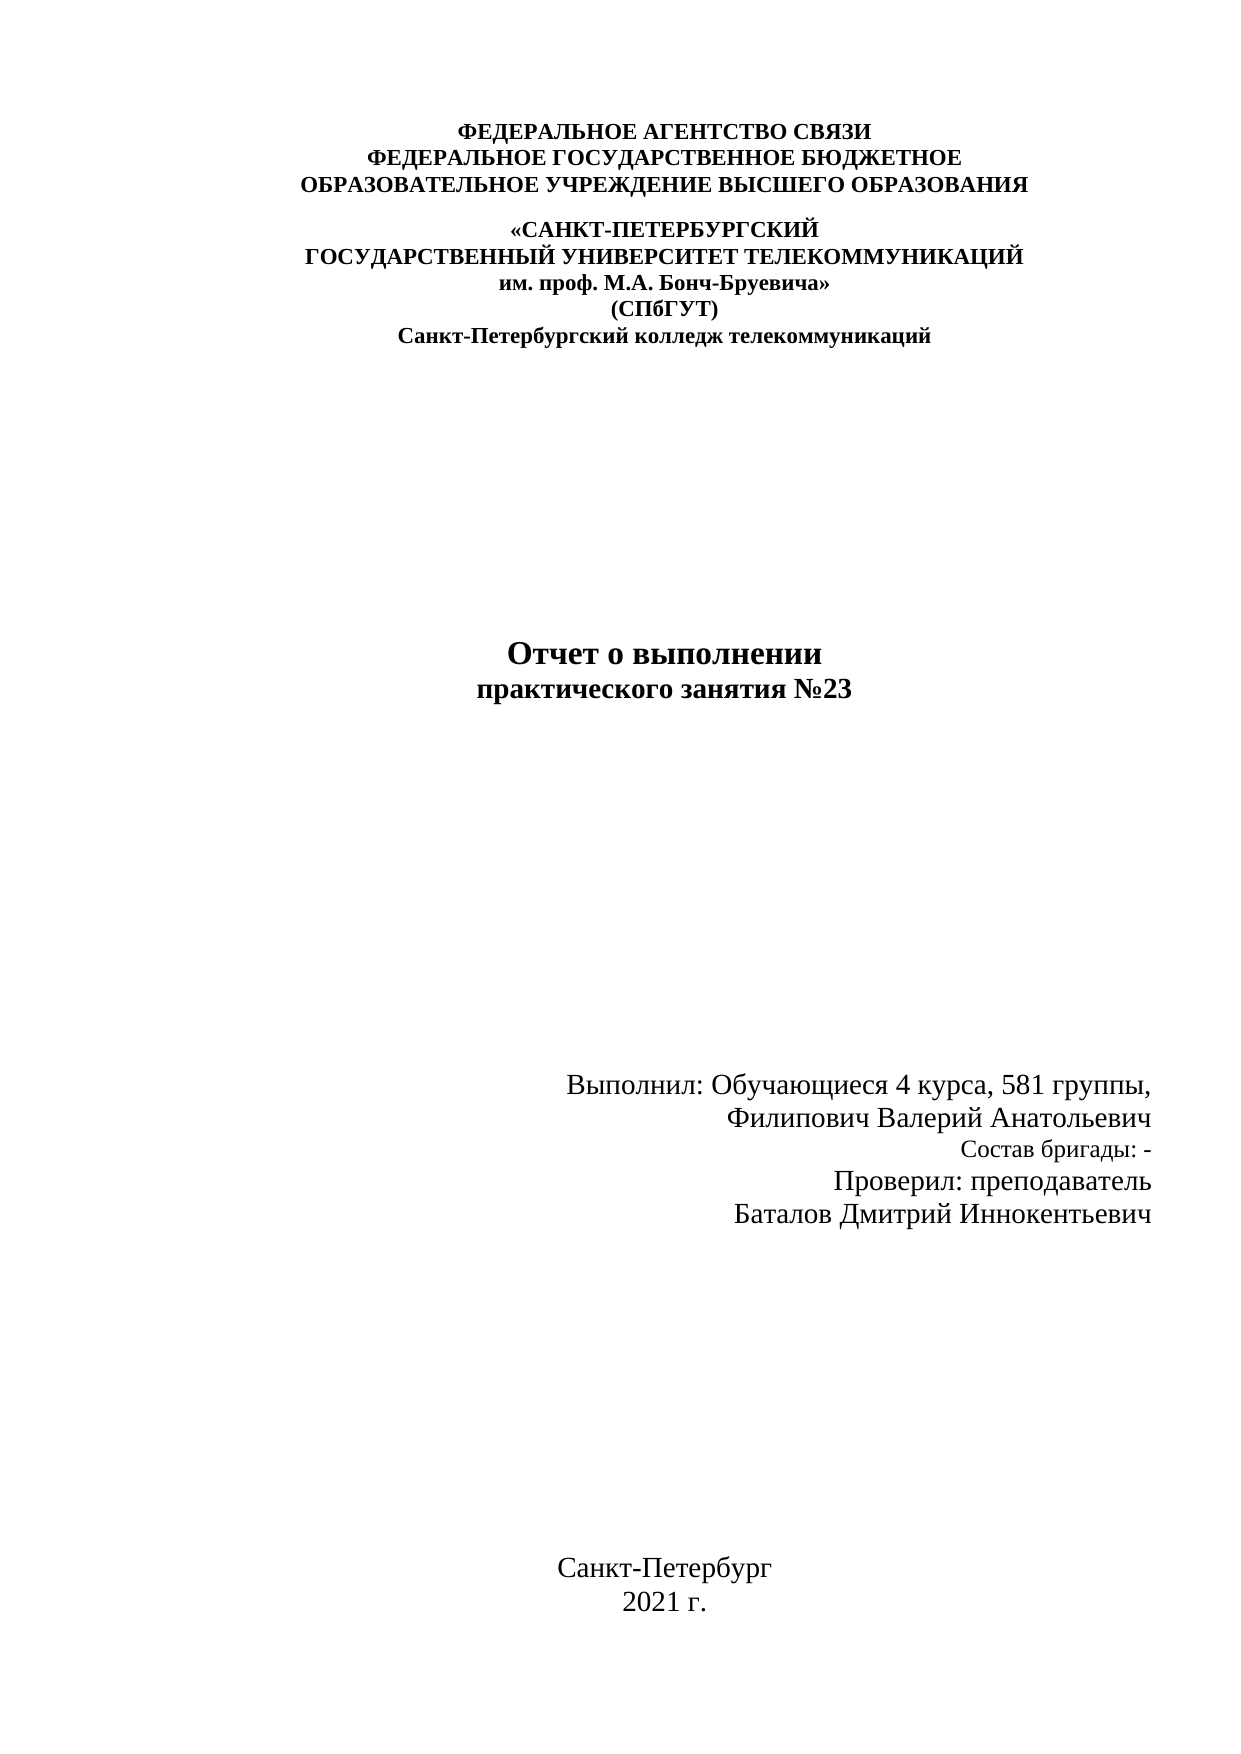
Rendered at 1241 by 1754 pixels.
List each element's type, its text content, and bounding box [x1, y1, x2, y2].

text им. проф. М.А. Бонч-Бруевича» [177, 269, 1152, 295]
text Санкт-Петербургский колледж телекоммуникаций [177, 322, 1152, 348]
text (СПбГУТ) [177, 295, 1152, 322]
text ФЕДЕРАЛЬНОЕ АГЕНТСТВО СВЯЗИ [177, 118, 1152, 144]
text 2021 г. [177, 1584, 1152, 1618]
text Проверил: преподаватель Баталов Дмитрий Иннокентьевич [207, 1163, 1152, 1230]
text Филипович Валерий Анатольевич [207, 1101, 1152, 1134]
text ГОСУДАРСТВЕННЫЙ УНИВЕРСИТЕТ ТЕЛЕКОММУНИКАЦИЙ [177, 243, 1152, 269]
text ФЕДЕРАЛЬНОЕ ГОСУДАРСТВЕННОЕ БЮДЖЕТНОЕ [177, 144, 1152, 171]
text «САНКТ-ПЕТЕРБУРГСКИЙ [177, 216, 1152, 243]
text Отчет о выполнении практического занятия №23 [177, 633, 1152, 705]
text Санкт-Петербург [177, 1551, 1152, 1584]
text Выполнил: Обучающиеся 4 курса, 581 группы, [207, 1067, 1152, 1101]
text ОБРАЗОВАТЕЛЬНОЕ УЧРЕЖДЕНИЕ ВЫСШЕГО ОБРАЗОВАНИЯ [177, 171, 1152, 197]
text Состав бригады: - [207, 1134, 1152, 1163]
